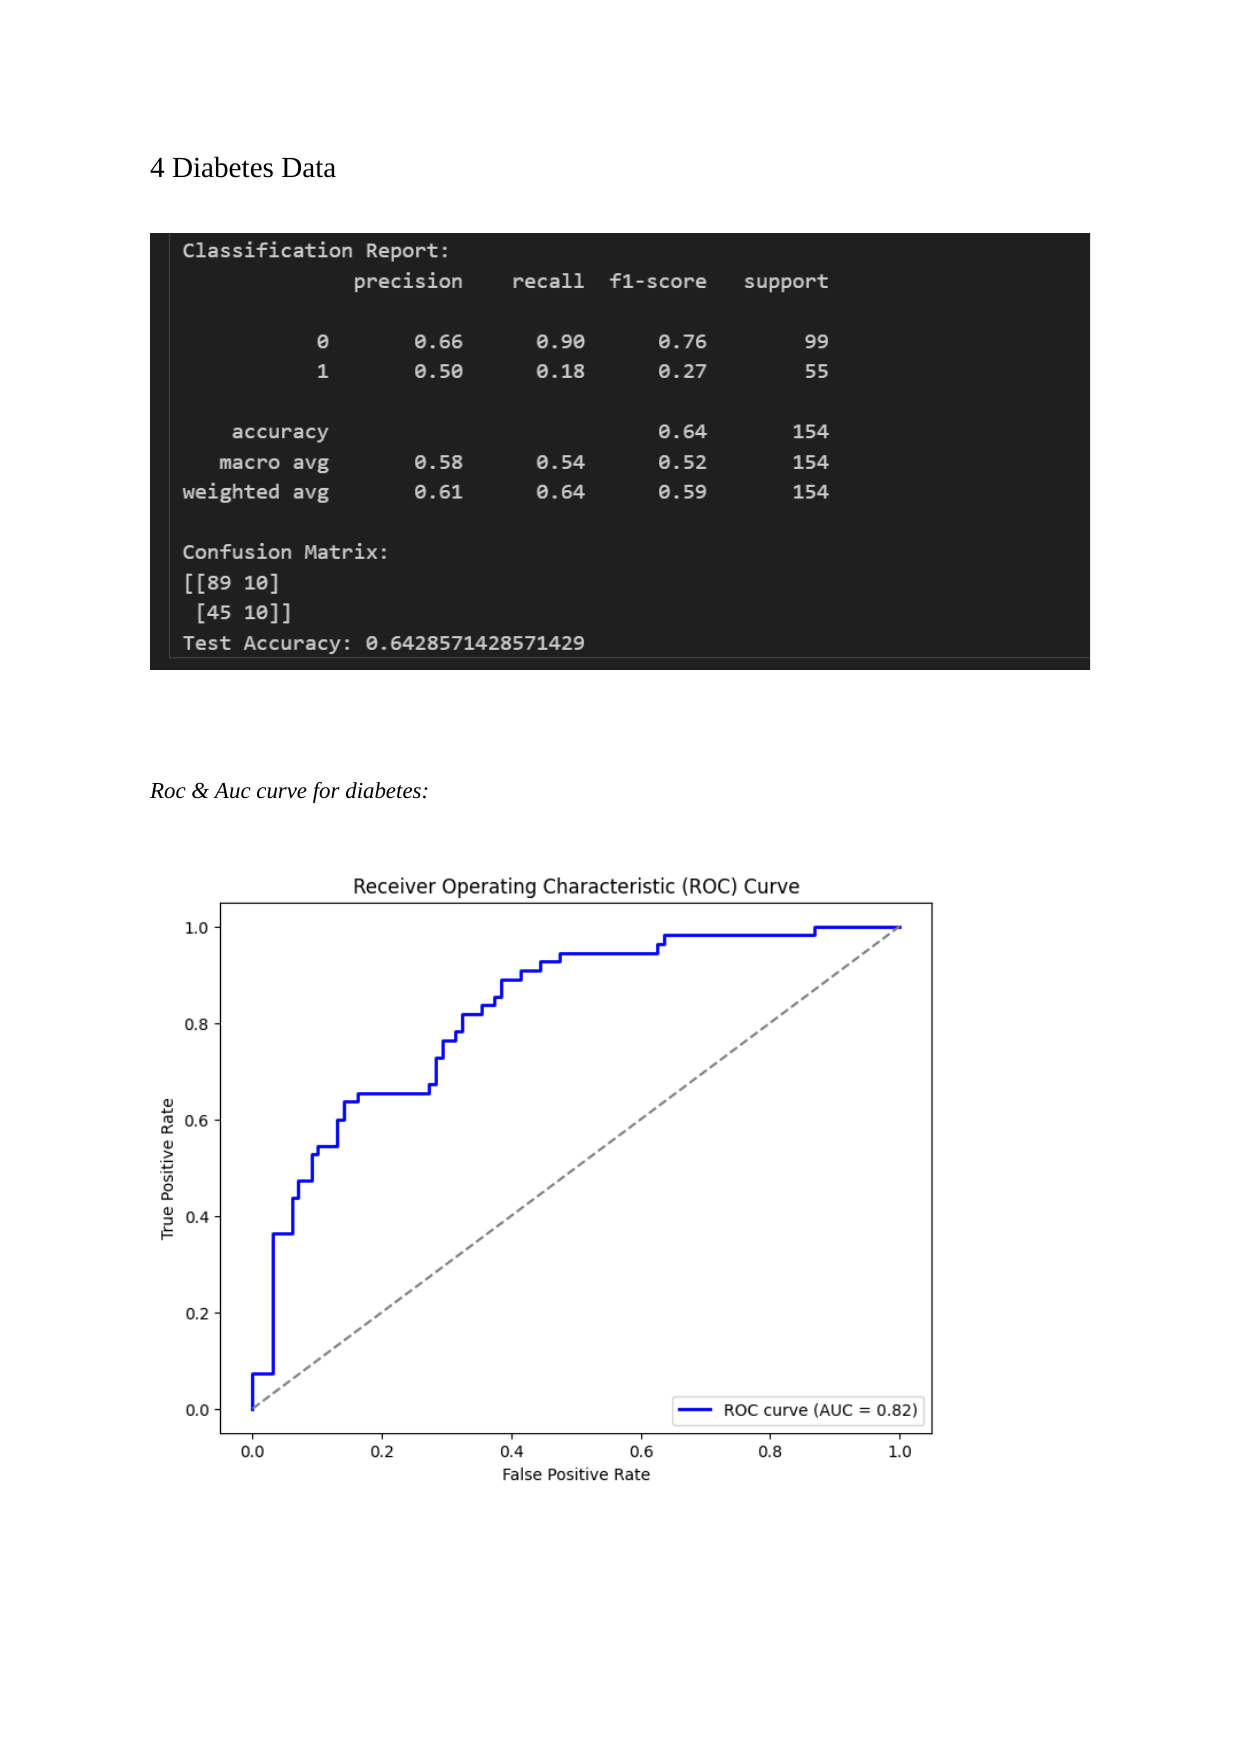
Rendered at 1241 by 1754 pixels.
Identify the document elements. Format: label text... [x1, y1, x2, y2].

picture [150, 233, 1091, 670]
picture [150, 866, 943, 1494]
text 4 Diabetes Data [150, 150, 1090, 183]
text Roc & Auc curve for diabetes: [150, 777, 1090, 803]
